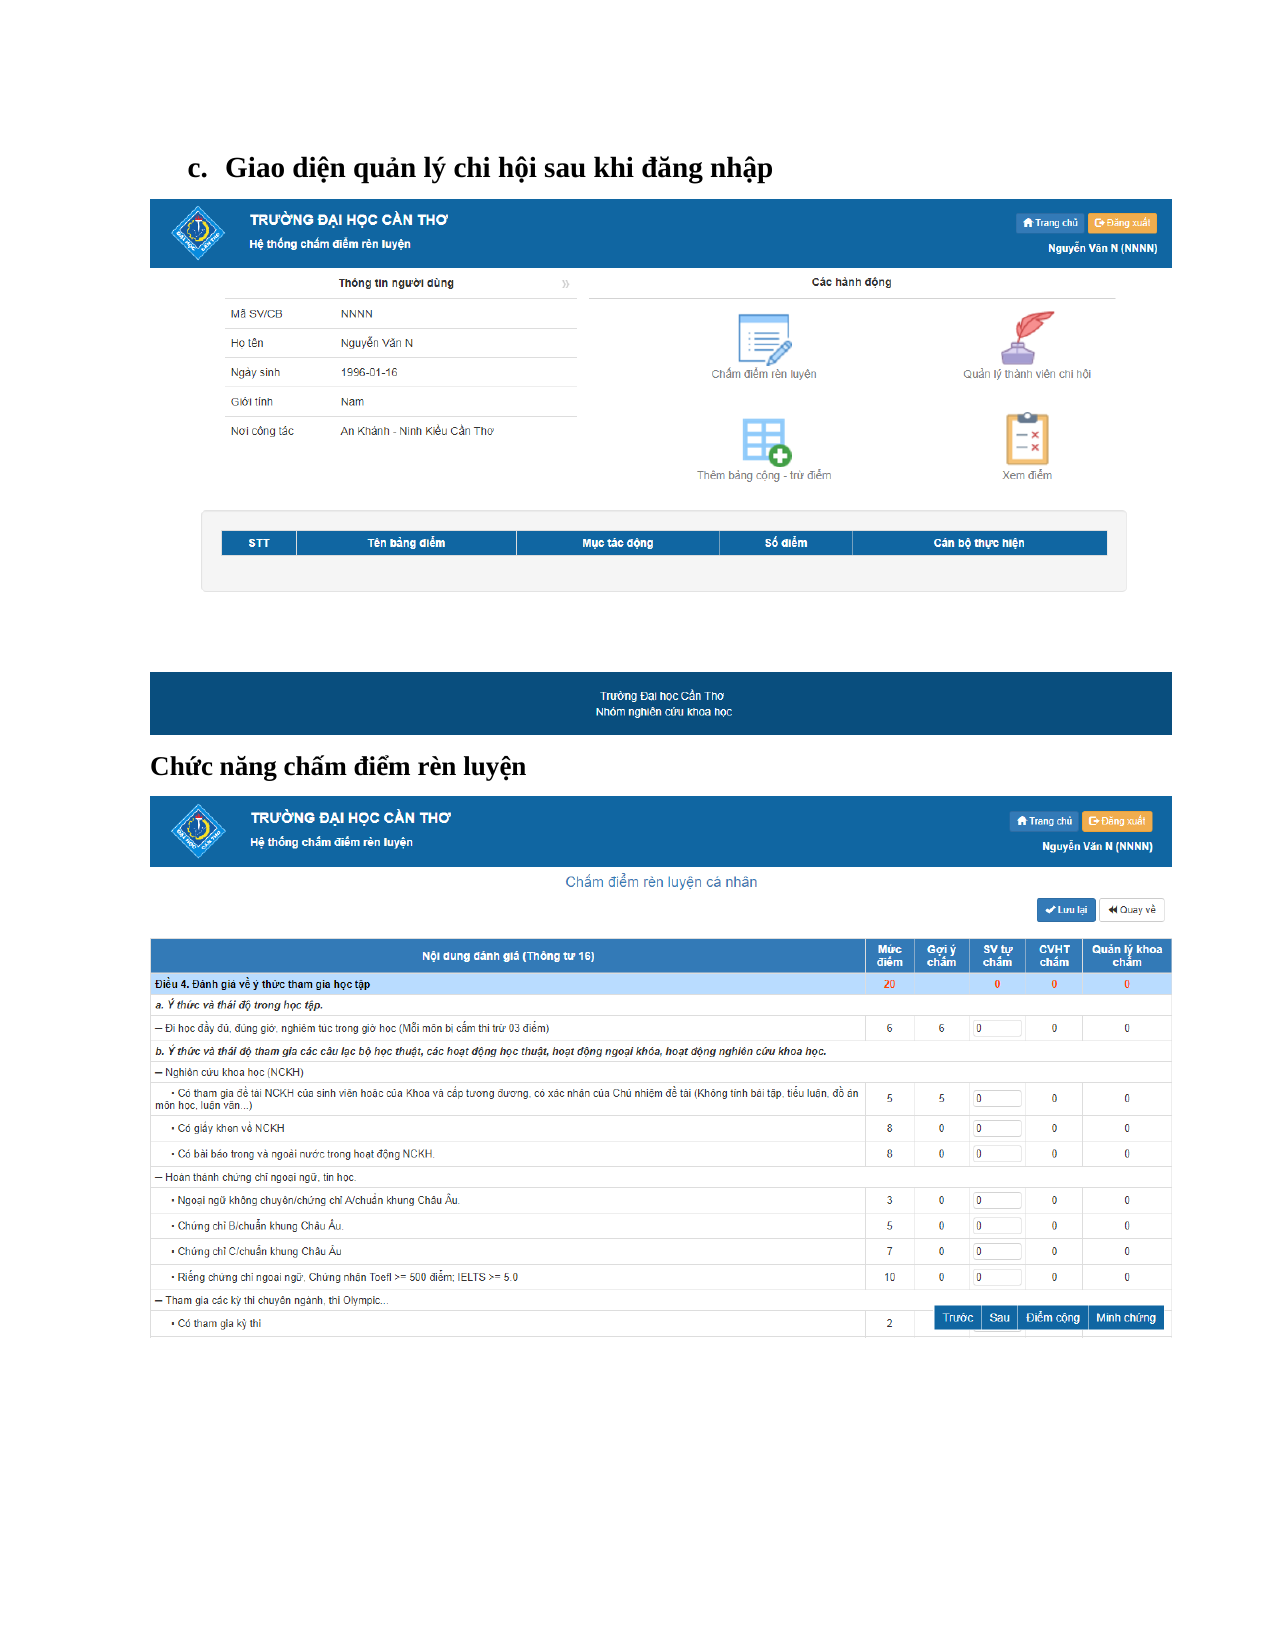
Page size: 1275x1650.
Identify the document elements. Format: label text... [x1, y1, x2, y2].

picture [150, 199, 1172, 735]
text Chức năng chấm điểm rèn luyện [150, 750, 1172, 781]
subtitle Giao diện quản lý chi hội sau khi đăng nhập [187, 150, 1172, 183]
picture [150, 796, 1172, 1338]
